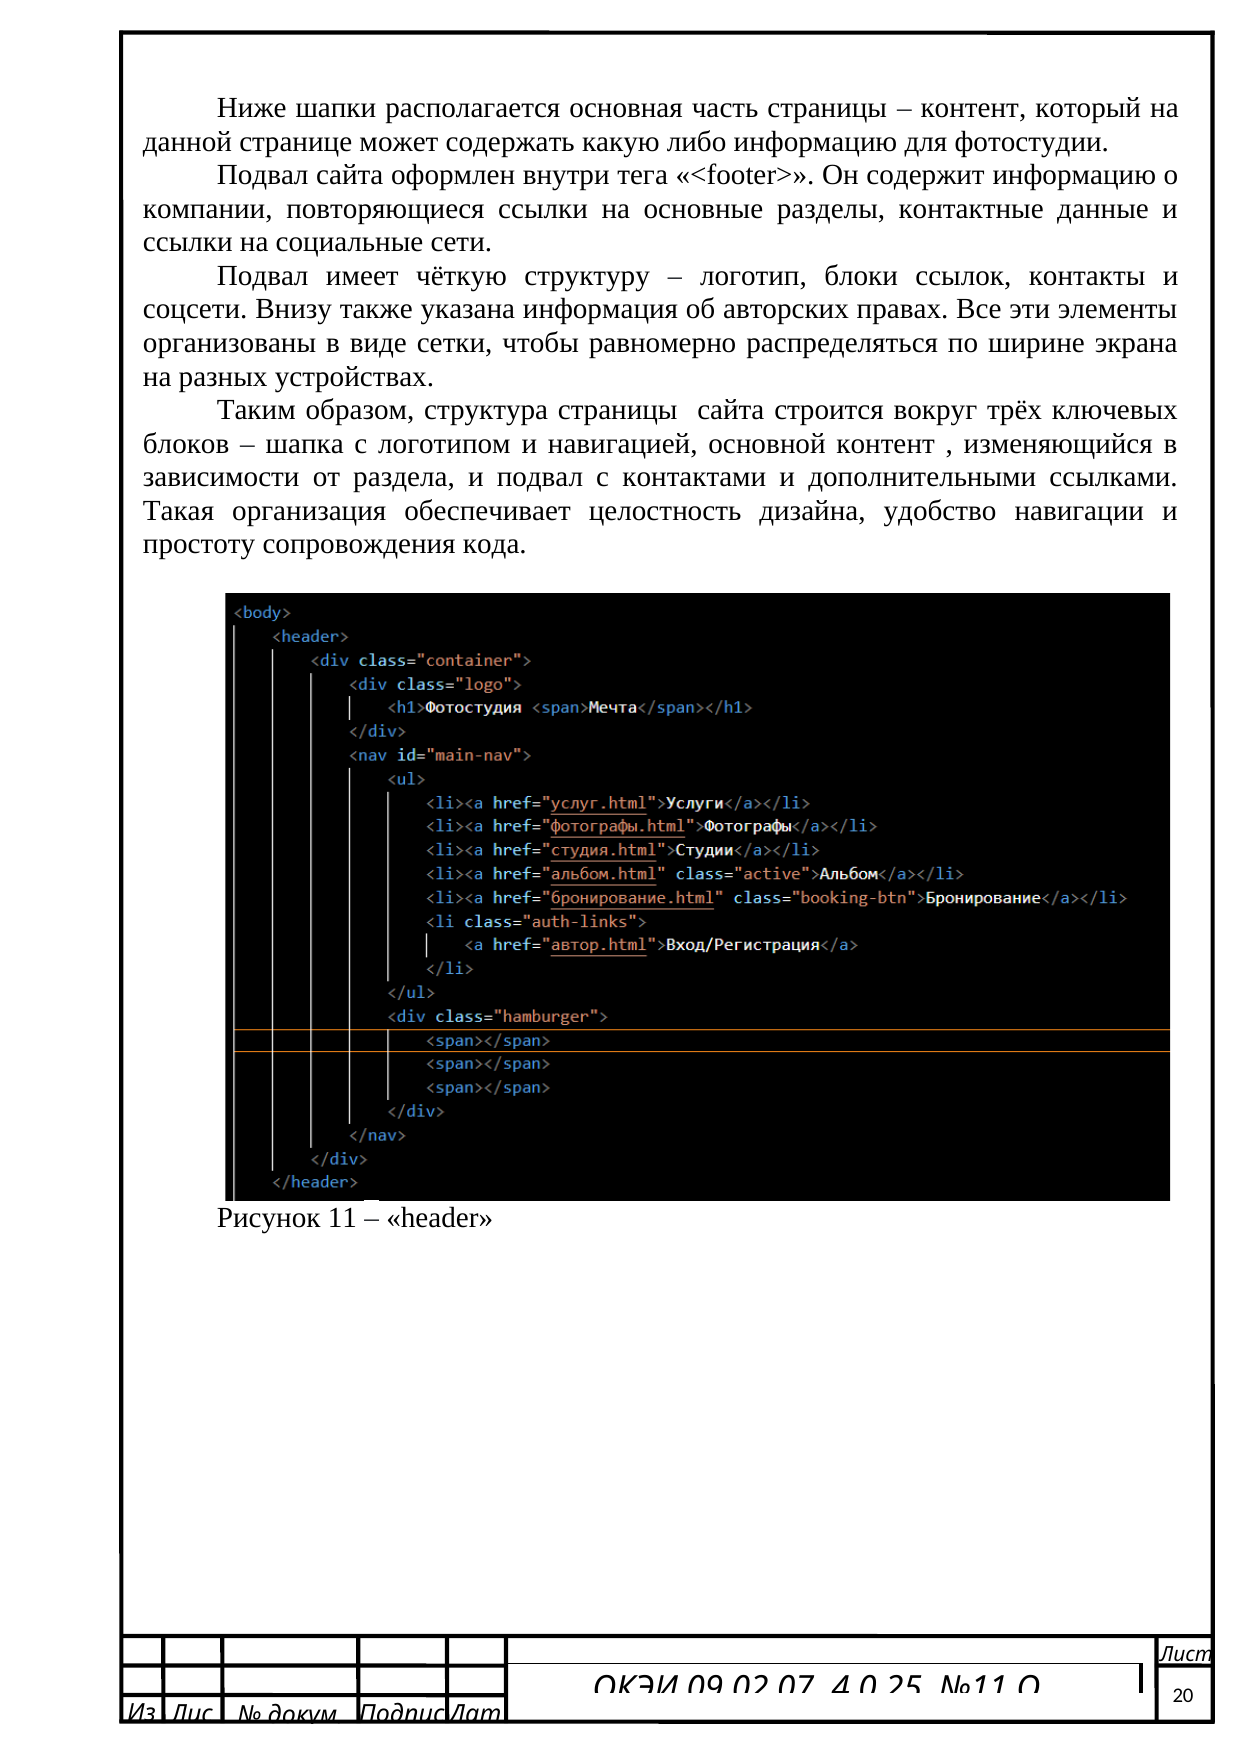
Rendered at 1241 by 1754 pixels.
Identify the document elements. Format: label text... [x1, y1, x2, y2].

list Рисунок 11 – «header» [379, 1200, 1179, 1234]
list Рисунок 11 – «header» [143, 1200, 364, 1234]
list Подвал сайта оформлен внутри тега «<footer>». Он содержит информацию о компании, повторяющиеся ссылки на основные разделы, контактные данные и ссылки на социальные сети. [143, 157, 1179, 258]
list Подвал имеет чёткую структуру – логотип, блоки ссылок, контакты и соцсети. Внизу также указана информация об авторских правах. Все эти элементы организованы в виде сетки, чтобы равномерно распределяться по ширине экрана на разных устройствах. [143, 258, 1179, 392]
list Таким образом, структура страницы сайта строится вокруг трёх ключевых блоков – шапка с логотипом и навигацией, основной контент , изменяющийся в зависимости от раздела, и подвал с контактами и дополнительными ссылками. Такая организация обеспечивает целостность дизайна, удобство навигации и простоту сопровождения кода. [143, 392, 1179, 560]
list Ниже шапки располагается основная часть страницы – контент, который на данной странице может содержать какую либо информацию для фотостудии. [143, 90, 1179, 157]
picture [225, 593, 1171, 1201]
